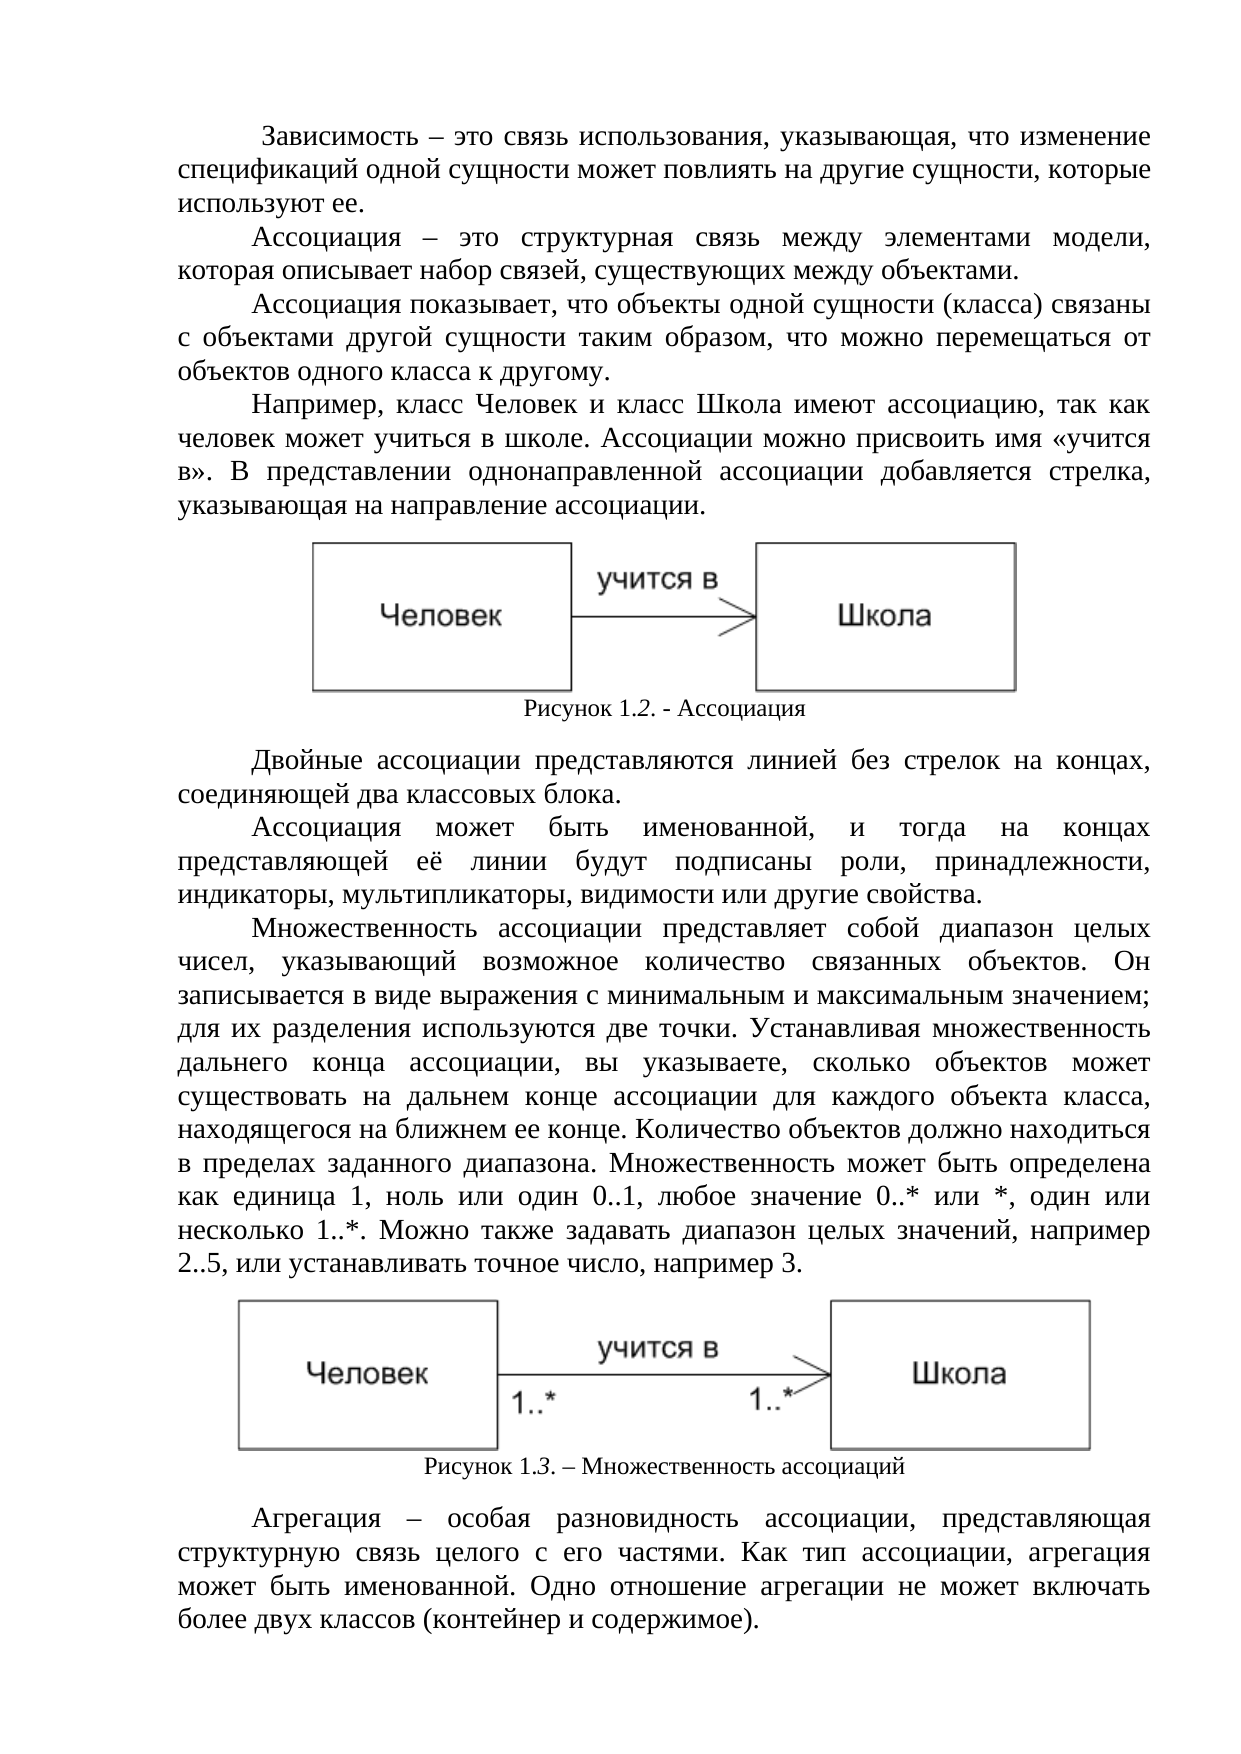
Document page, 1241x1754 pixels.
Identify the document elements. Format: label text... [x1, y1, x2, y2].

text Агрегация – особая разновидность ассоциации, представляющая структурную связь целого с его частями. Как тип ассоциации, агрегация может быть именованной. Одно отношение агрегации не может включать более двух классов (контейнер и содержимое). [177, 1501, 1152, 1635]
text Ассоциация может быть именованной, и тогда на концах представляющей её линии будут подписаны роли, принадлежности, индикаторы, мультипликаторы, видимости или другие свойства. [177, 809, 1152, 910]
text Например, класс Человек и класс Школа имеют ассоциацию, так как человек может учиться в школе. Ассоциации можно присвоить имя «учится в». В представлении однонаправленной ассоциации добавляется стрелка, указывающая на направление ассоциации. [177, 386, 1152, 521]
text Множественность ассоциации представляет собой диапазон целых чисел, указывающий возможное количество связанных объектов. Он записывается в виде выражения с минимальным и максимальным значением; для их разделения используются две точки. Устанавливая множественность дальнего конца ассоциации, вы указываете, сколько объектов может существовать на дальнем конце ассоциации для каждого объекта класса, находящегося на ближнем ее конце. Количество объектов должно находиться в пределах заданного диапазона. Множественность может быть определена как единица 1, ноль или один 0..1, любое значение 0..* или *, один или несколько 1..*. Можно также задавать диапазон целых значений, например 2..5, или устанавливать точное число, например 3. [177, 910, 1152, 1279]
text Зависимость – это связь использования, указывающая, что изменение спецификаций одной сущности может повлиять на другие сущности, которые используют ее. [177, 118, 1152, 219]
text Двойные ассоциации представляются линией без стрелок на концах, соединяющей два классовых блока. [177, 742, 1152, 809]
text Рисунок 1.3. – Множественность ассоциаций [177, 1451, 1152, 1480]
picture [237, 1299, 1092, 1451]
picture [312, 541, 1017, 693]
text Рисунок 1.2. - Ассоциация [177, 693, 1152, 721]
text Ассоциация – это структурная связь между элементами модели, которая описывает набор связей, существующих между объектами. [177, 219, 1152, 286]
text Ассоциация показывает, что объекты одной сущности (класса) связаны с объектами другой сущности таким образом, что можно перемещаться от объектов одного класса к другому. [177, 286, 1152, 386]
